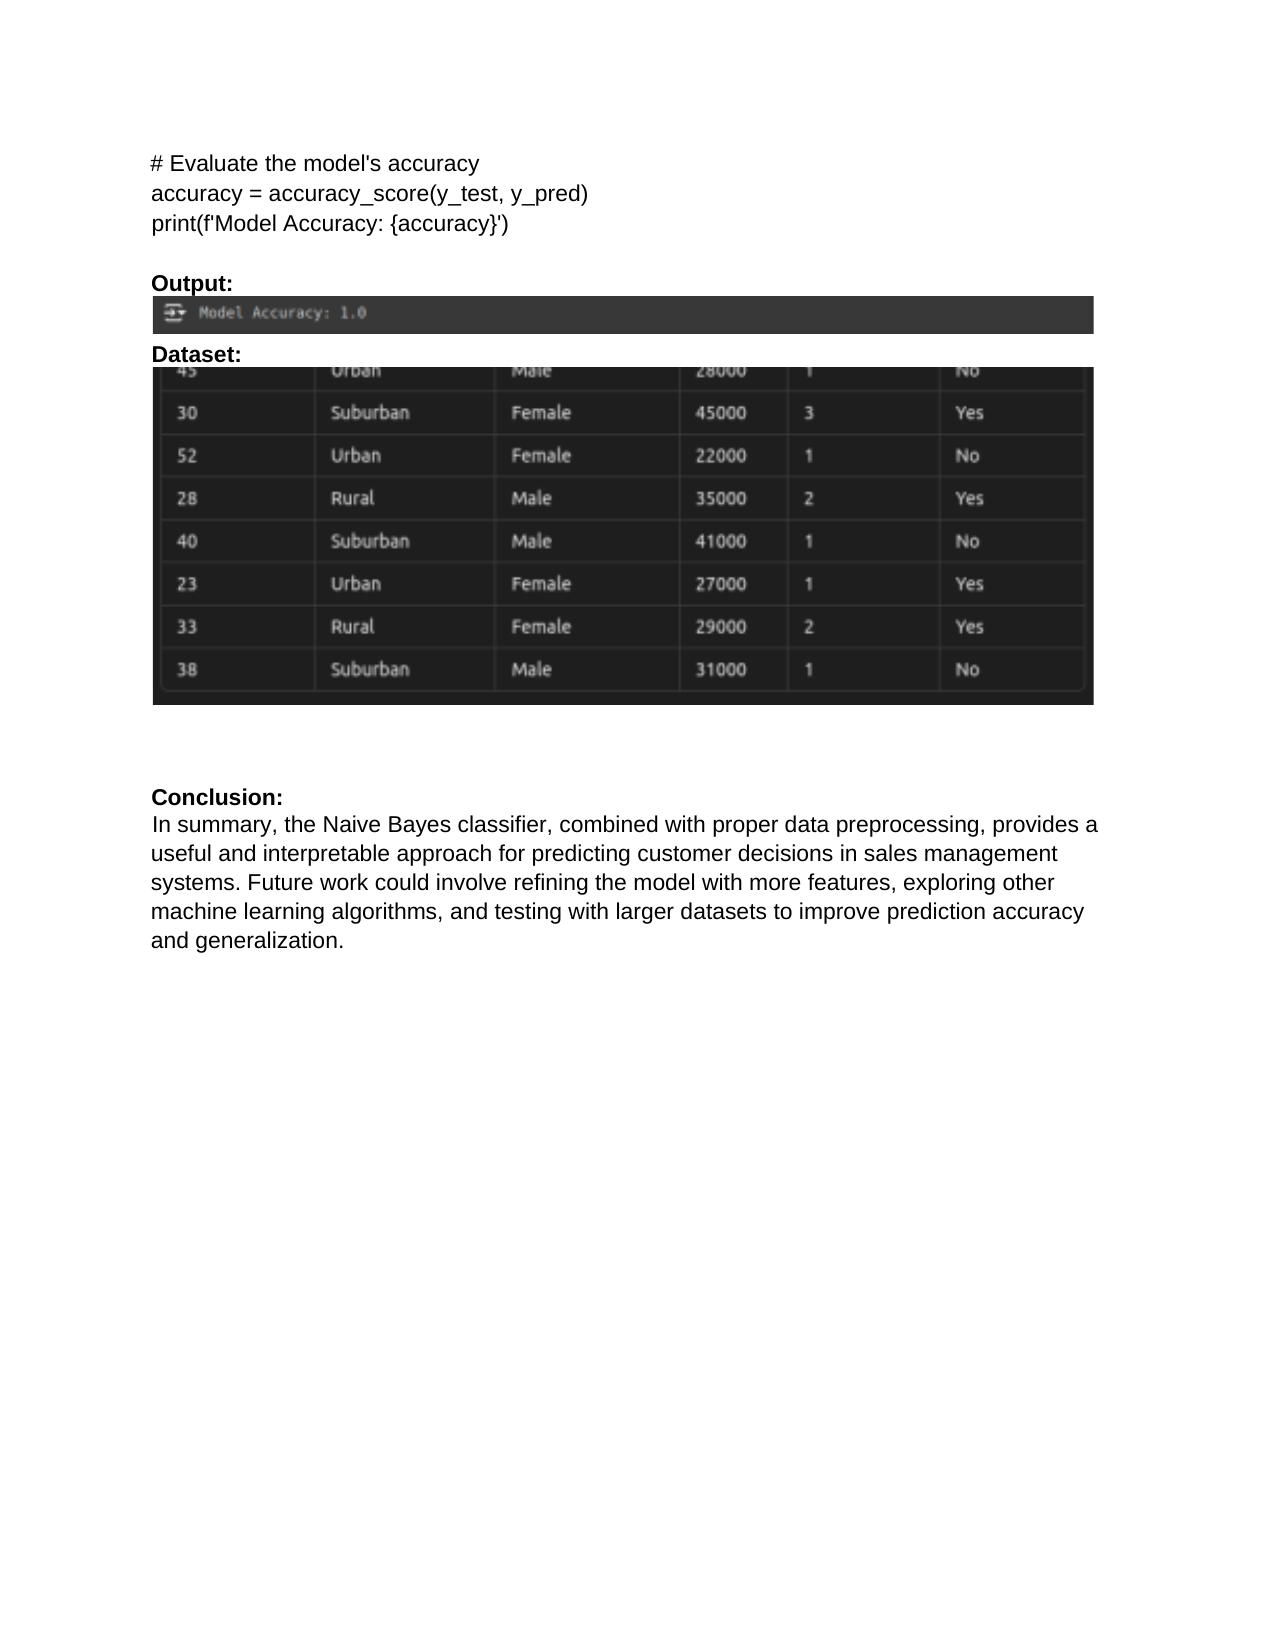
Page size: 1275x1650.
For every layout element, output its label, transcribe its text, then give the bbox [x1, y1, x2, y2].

text Dataset: [151, 304, 1095, 368]
text Output: [151, 270, 1125, 296]
picture [152, 296, 1094, 334]
text print(f'Model Accuracy: {accuracy}') [151, 210, 1125, 236]
text accuracy = accuracy_score(y_test, y_pred) [151, 180, 1125, 206]
text In summary, the Naive Bayes classifier, combined with proper data preprocessing, provides a useful and interpretable approach for predicting customer decisions in sales management systems. Future work could involve refining the model with more features, exploring other machine learning algorithms, and testing with larger datasets to improve prediction accuracy and generalization. [151, 811, 1098, 953]
picture [152, 367, 1094, 705]
text # Evaluate the model's accuracy [150, 150, 1125, 176]
